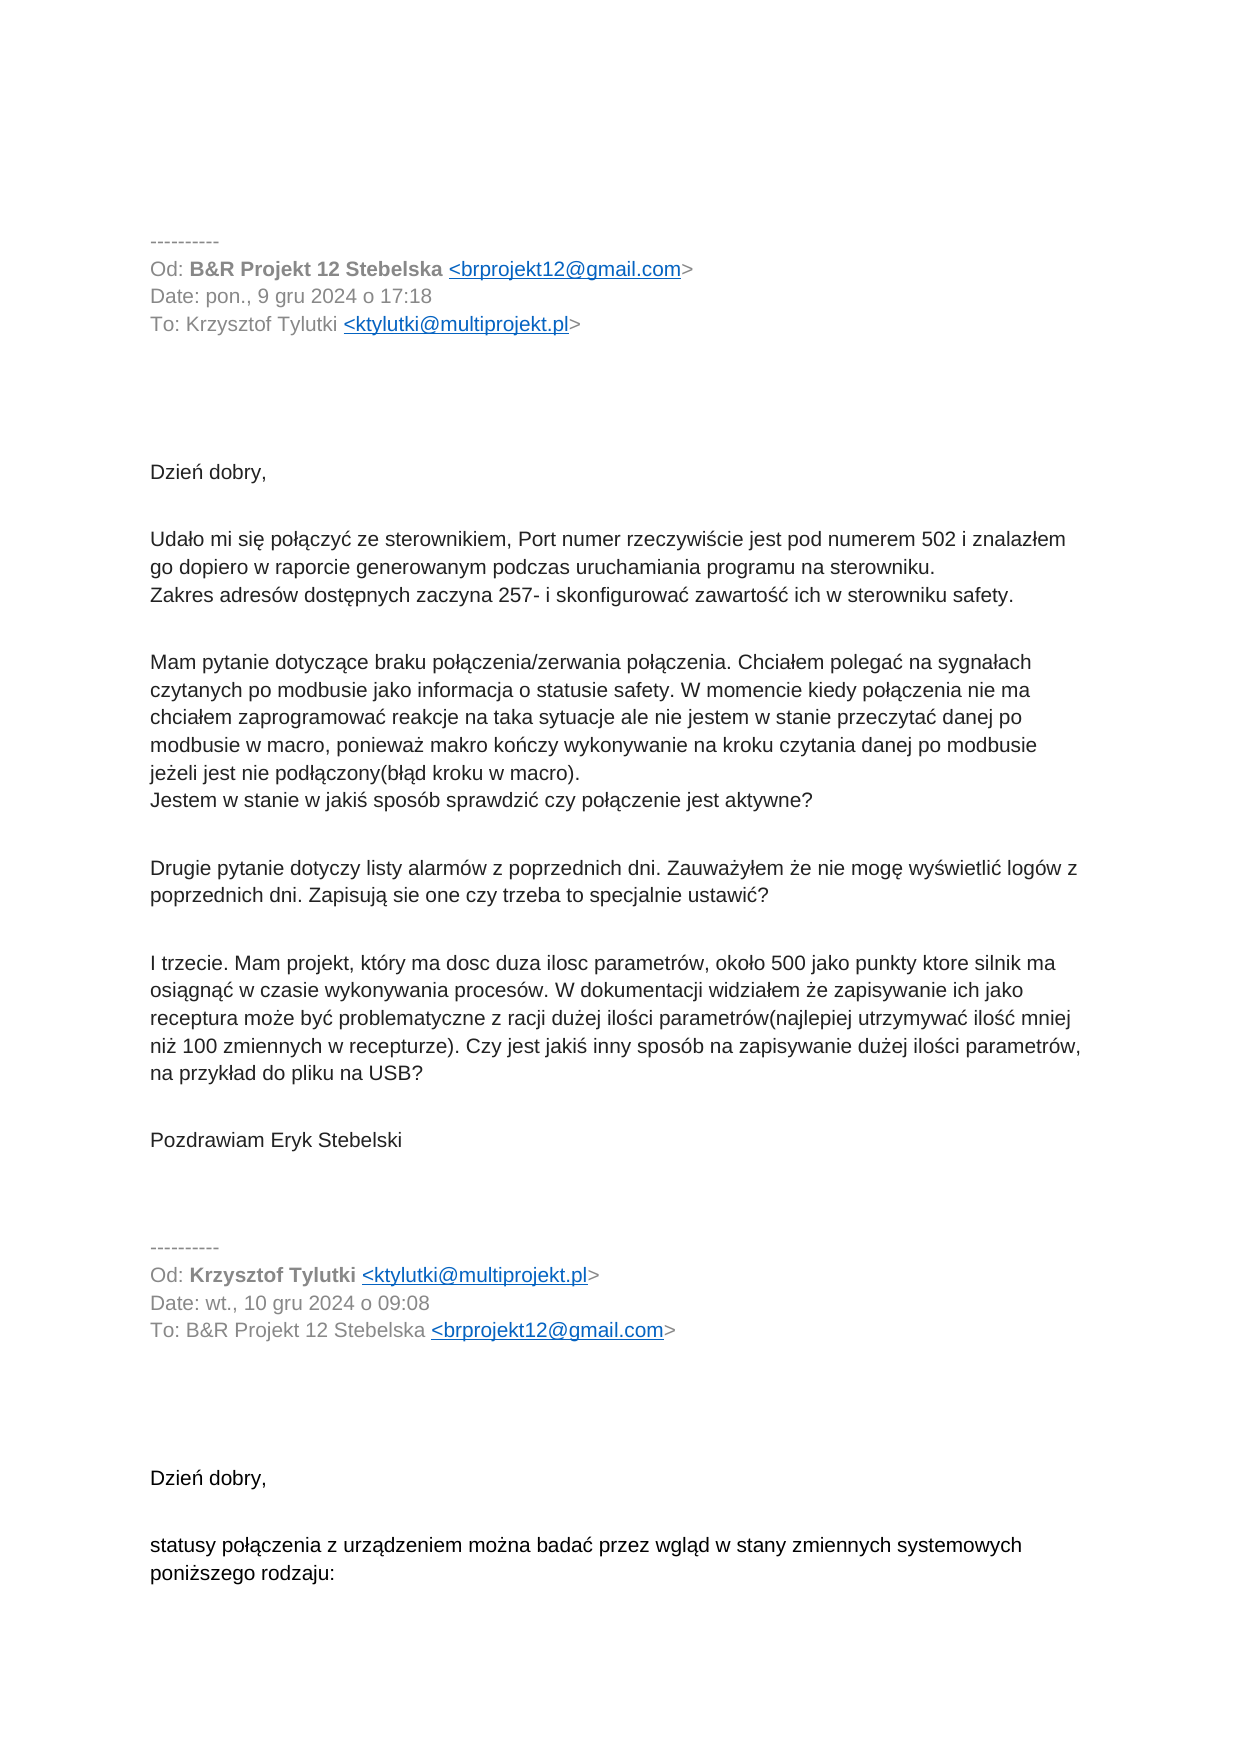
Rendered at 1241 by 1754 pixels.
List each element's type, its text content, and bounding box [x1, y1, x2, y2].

text Drugie pytanie dotyczy listy alarmów z poprzednich dni. Zauważyłem że nie mogę wyświetlić logów z poprzednich dni. Zapisują sie one czy trzeba to specjalnie ustawić? [150, 855, 1090, 907]
text Dzień dobry, [150, 1466, 1090, 1490]
text Dzień dobry, [150, 460, 1090, 484]
text Jestem w stanie w jakiś sposób sprawdzić czy połączenie jest aktywne? [150, 788, 1090, 812]
text Zakres adresów dostępnych zaczyna 257- i skonfigurować zawartość ich w sterowniku safety. [150, 582, 1090, 606]
text statusy połączenia z urządzeniem można badać przez wgląd w stany zmiennych systemowych poniższego rodzaju: [150, 1533, 1090, 1585]
text Mam pytanie dotyczące braku połączenia/zerwania połączenia. Chciałem polegać na sygnałach czytanych po modbusie jako informacja o statusie safety. W momencie kiedy połączenia nie ma chciałem zaprogramować reakcje na taka sytuacje ale nie jestem w stanie przeczytać danej po modbusie w macro, ponieważ makro kończy wykonywanie na kroku czytania danej po modbusie jeżeli jest nie podłączony(błąd kroku w macro). [150, 650, 1090, 784]
text ---------- Od: Krzysztof Tylutki <ktylutki@multiprojekt.pl> Date: wt., 10 gru 2024 o 09:08 To: B&R Projekt 12 Stebelska <brprojekt12@gmail.com> [150, 1235, 1090, 1382]
text I trzecie. Mam projekt, który ma dosc duza ilosc parametrów, około 500 jako punkty ktore silnik ma osiągnąć w czasie wykonywania procesów. W dokumentacji widziałem że zapisywanie ich jako receptura może być problematyczne z racji dużej ilości parametrów(najlepiej utrzymywać ilość mniej niż 100 zmiennych w recepturze). Czy jest jakiś inny sposób na zapisywanie dużej ilości parametrów, na przykład do pliku na USB? [150, 950, 1090, 1085]
text Pozdrawiam Eryk Stebelski [150, 1128, 1090, 1152]
text Udało mi się połączyć ze sterownikiem, Port numer rzeczywiście jest pod numerem 502 i znalazłem go dopiero w raporcie generowanym podczas uruchamiania programu na sterowniku. [150, 527, 1090, 579]
text ---------- Od: B&R Projekt 12 Stebelska <brprojekt12@gmail.com> Date: pon., 9 gru 2024 o 17:18 To: Krzysztof Tylutki <ktylutki@multiprojekt.pl> [150, 229, 1090, 376]
